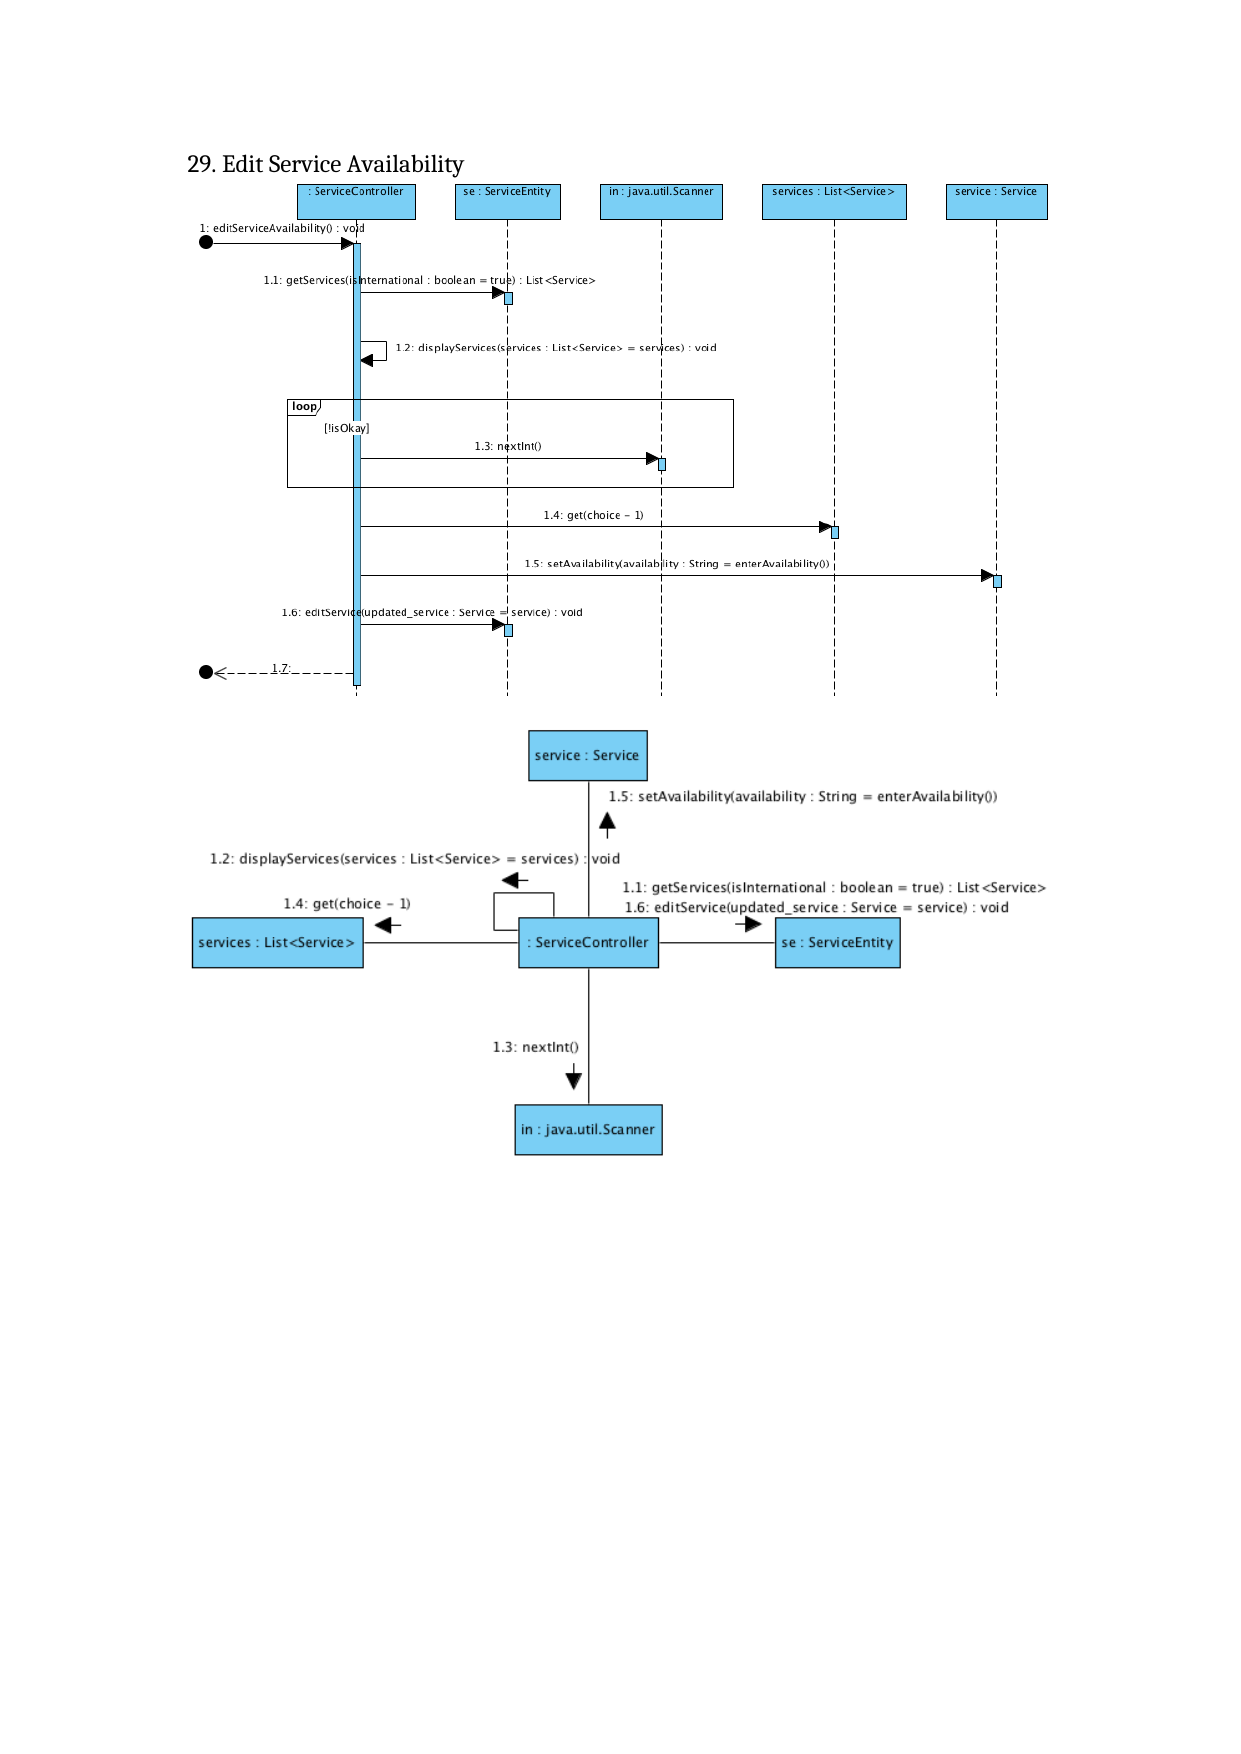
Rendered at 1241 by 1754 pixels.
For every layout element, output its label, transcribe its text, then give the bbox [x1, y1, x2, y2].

picture [187, 178, 1053, 696]
picture [187, 724, 1053, 1168]
text 29. Edit Service Availability [187, 150, 1053, 178]
